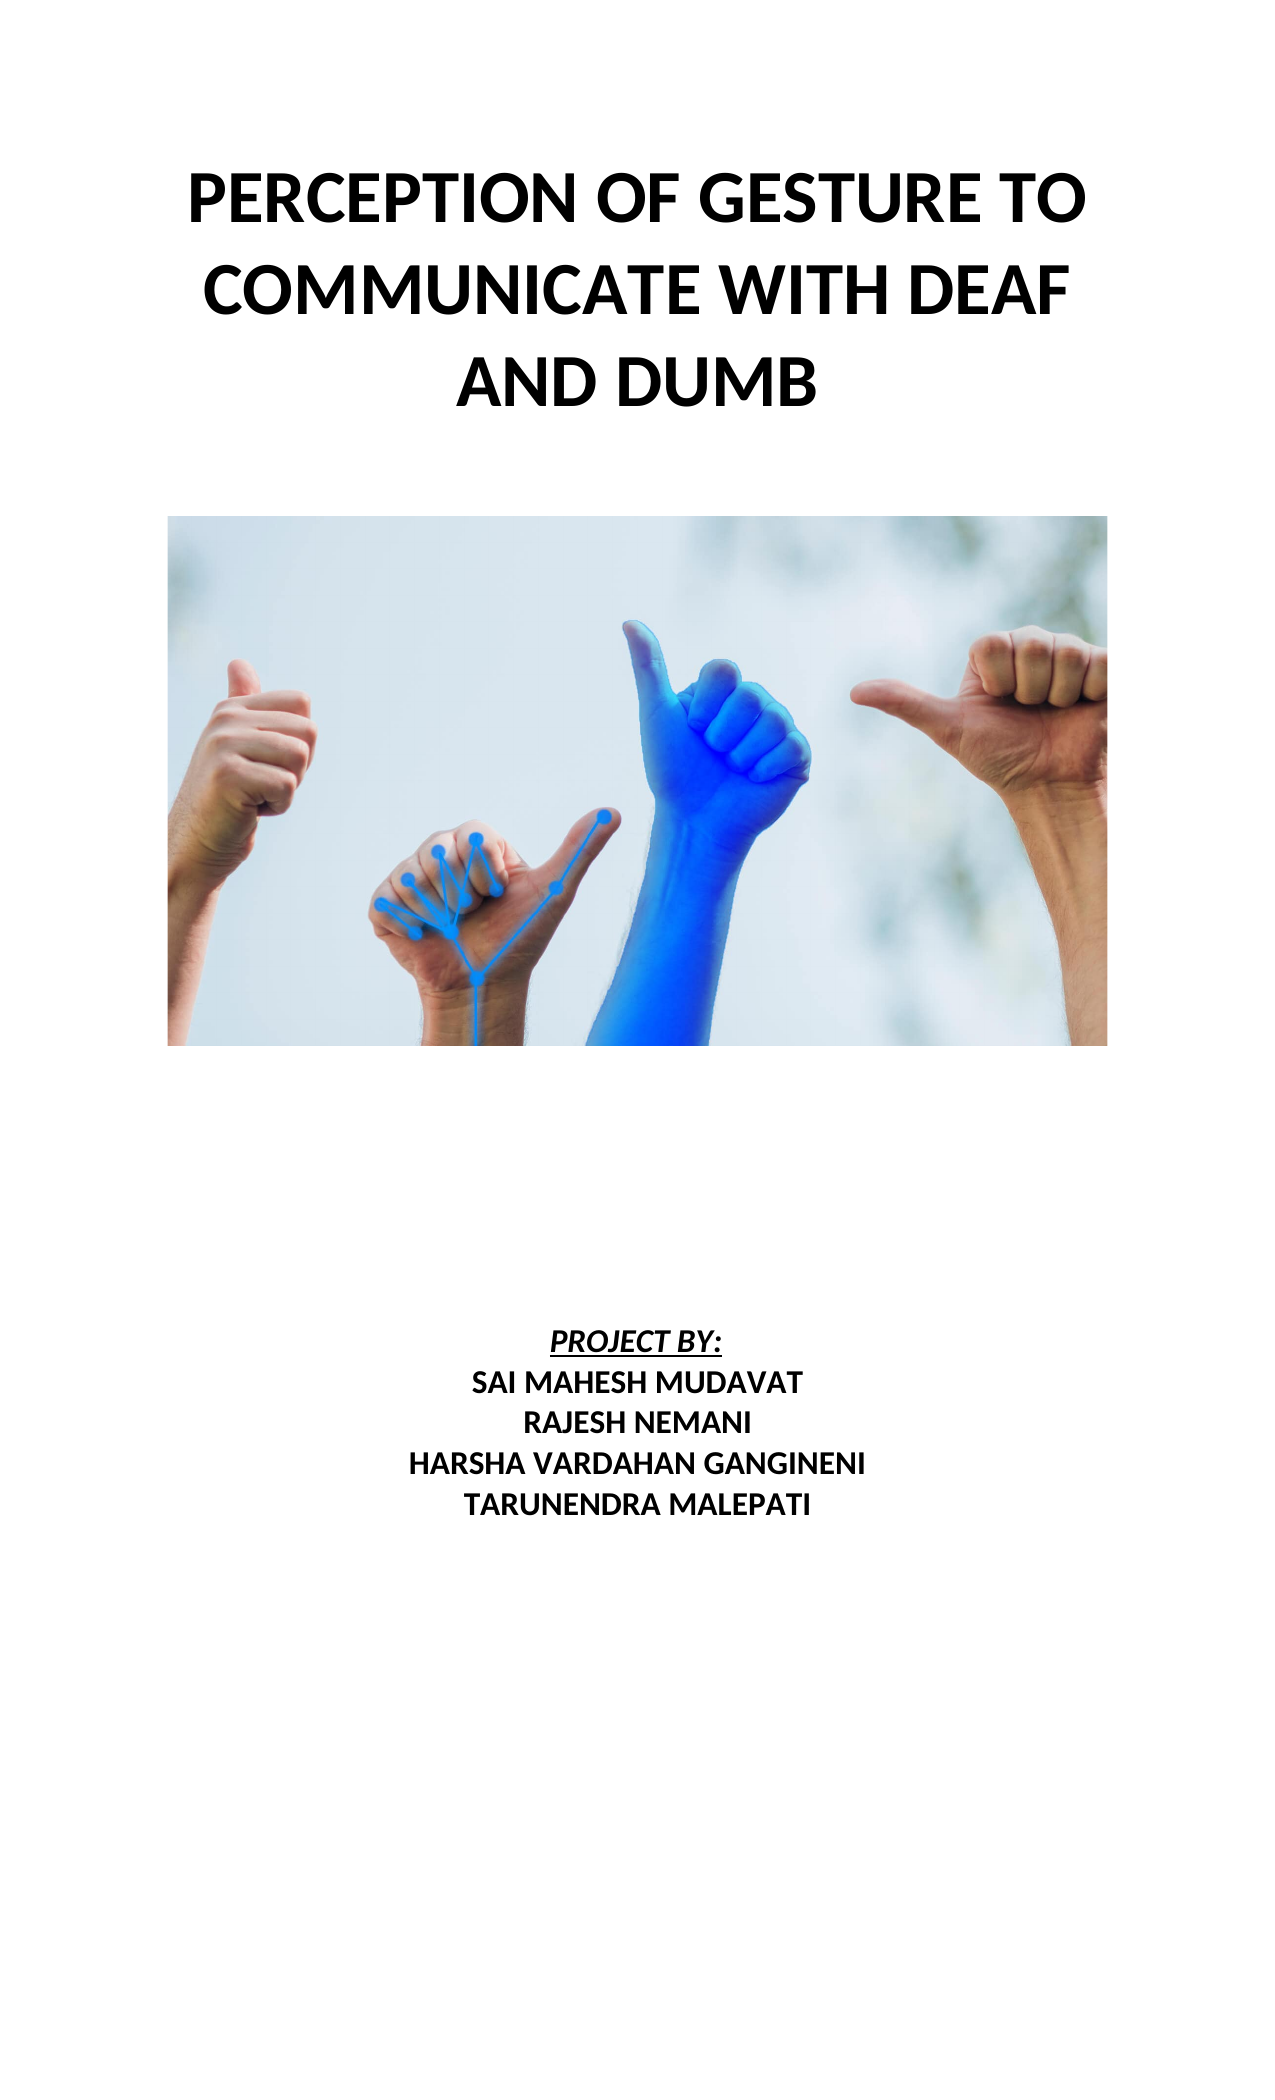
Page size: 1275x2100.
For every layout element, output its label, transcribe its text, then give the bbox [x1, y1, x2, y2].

picture [167, 516, 1108, 1046]
text PROJECT BY: [150, 1320, 1125, 1361]
text RAJESH NEMANI [150, 1402, 1125, 1442]
text TARUNENDRA MALEPATI [150, 1483, 1125, 1524]
text HARSHA VARDAHAN GANGINENI [150, 1442, 1125, 1483]
text PERCEPTION OF GESTURE TO COMMUNICATE WITH DEAF AND DUMB [150, 150, 1125, 425]
text SAI MAHESH MUDAVAT [150, 1361, 1125, 1402]
